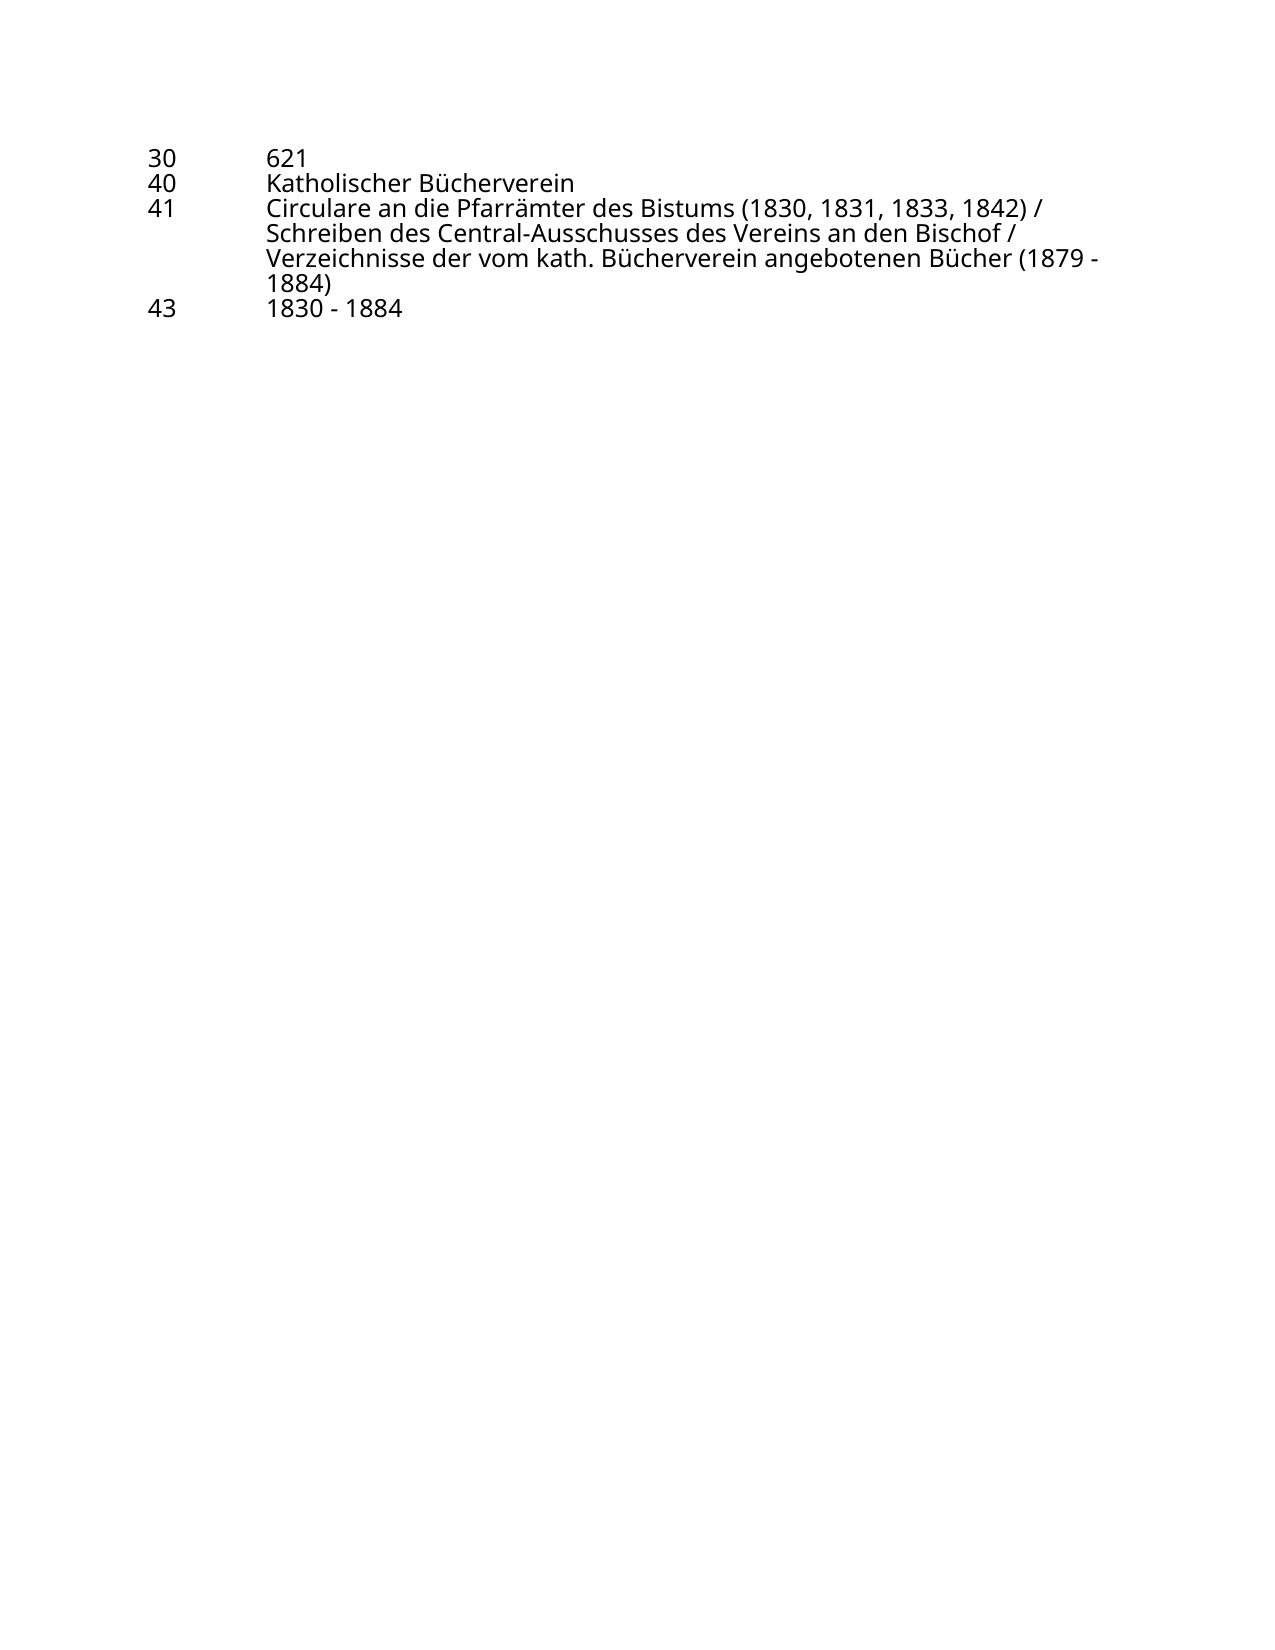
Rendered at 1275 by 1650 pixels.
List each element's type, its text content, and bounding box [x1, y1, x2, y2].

text 43 1830 - 1884 [148, 298, 1127, 323]
text 30 621 [148, 148, 1127, 173]
text 41 Circulare an die Pfarrämter des Bistums (1830, 1831, 1833, 1842) / Schreiben des Central-Ausschusses des Vereins an den Bischof / s[3{Verzeichnisse} der 2{vom kath. Bücherverein angebotene}n 1{Bücher}]s (z[1879 - 1884]z) [148, 198, 1127, 298]
text 40 k[1{Katholischer Bücherverein} 2<{für o[Bayern]o}>]k [148, 173, 1127, 198]
